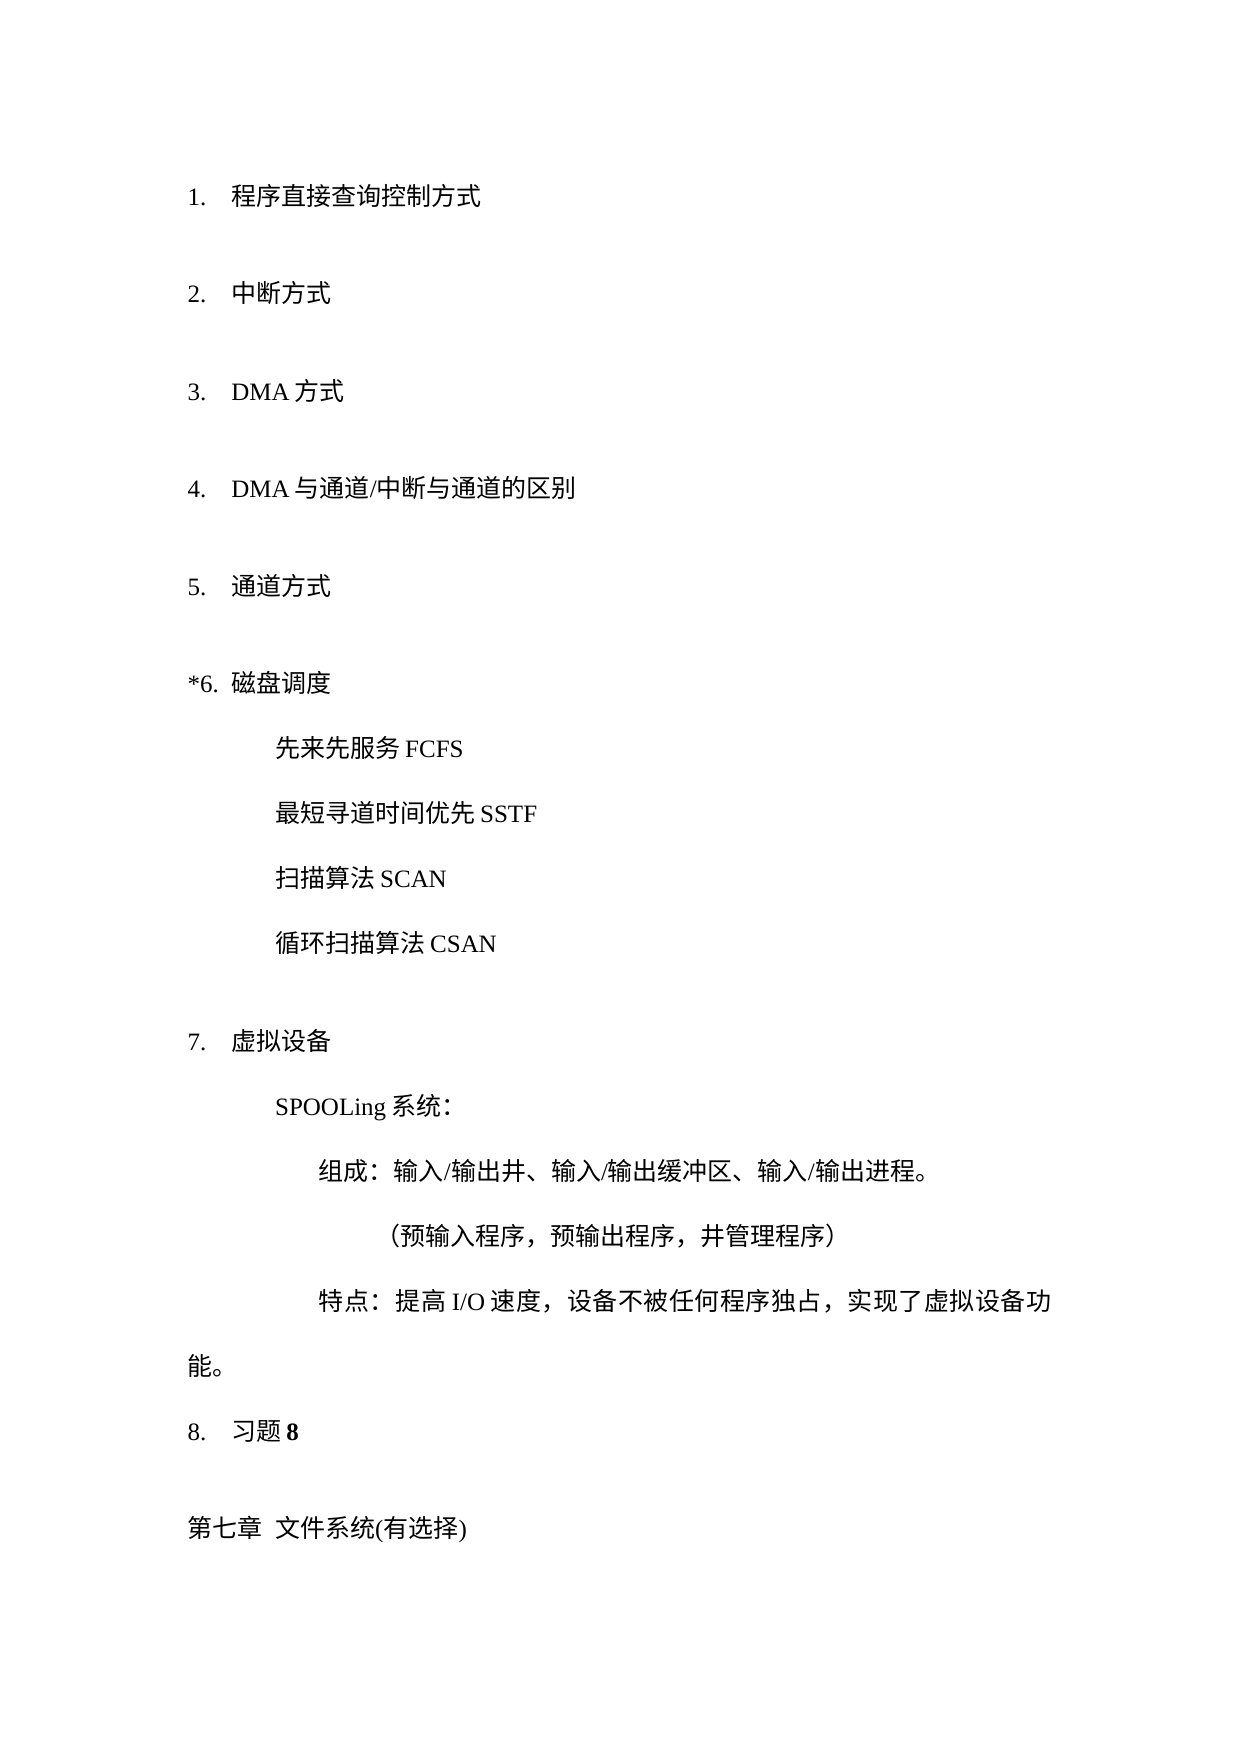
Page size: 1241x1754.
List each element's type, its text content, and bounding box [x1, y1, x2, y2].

text SPOOLing系统： [187, 1072, 1053, 1137]
text 第七章 文件系统(有选择) [187, 1494, 1053, 1559]
text 1. 程序直接查询控制方式 [187, 162, 1053, 227]
text 4. DMA与通道/中断与通道的区别 [187, 454, 1053, 519]
text 3. DMA方式 [187, 357, 1053, 422]
text 扫描算法SCAN [187, 844, 1053, 909]
text 5. 通道方式 [187, 552, 1053, 617]
text （预输入程序，预输出程序，井管理程序） [187, 1202, 1053, 1267]
text 组成：输入/输出井、输入/输出缓冲区、输入/输出进程。 [187, 1137, 1053, 1202]
text 循环扫描算法CSAN [187, 909, 1053, 974]
text 最短寻道时间优先SSTF [187, 779, 1053, 844]
text 2. 中断方式 [187, 259, 1053, 324]
text 7. 虚拟设备 [187, 1007, 1053, 1072]
text *6. 磁盘调度 [187, 649, 1053, 714]
text 先来先服务FCFS [187, 714, 1053, 779]
text 特点：提高I/O速度，设备不被任何程序独占，实现了虚拟设备功能。 [187, 1267, 1053, 1397]
text 8. 习题8 [187, 1397, 1053, 1462]
